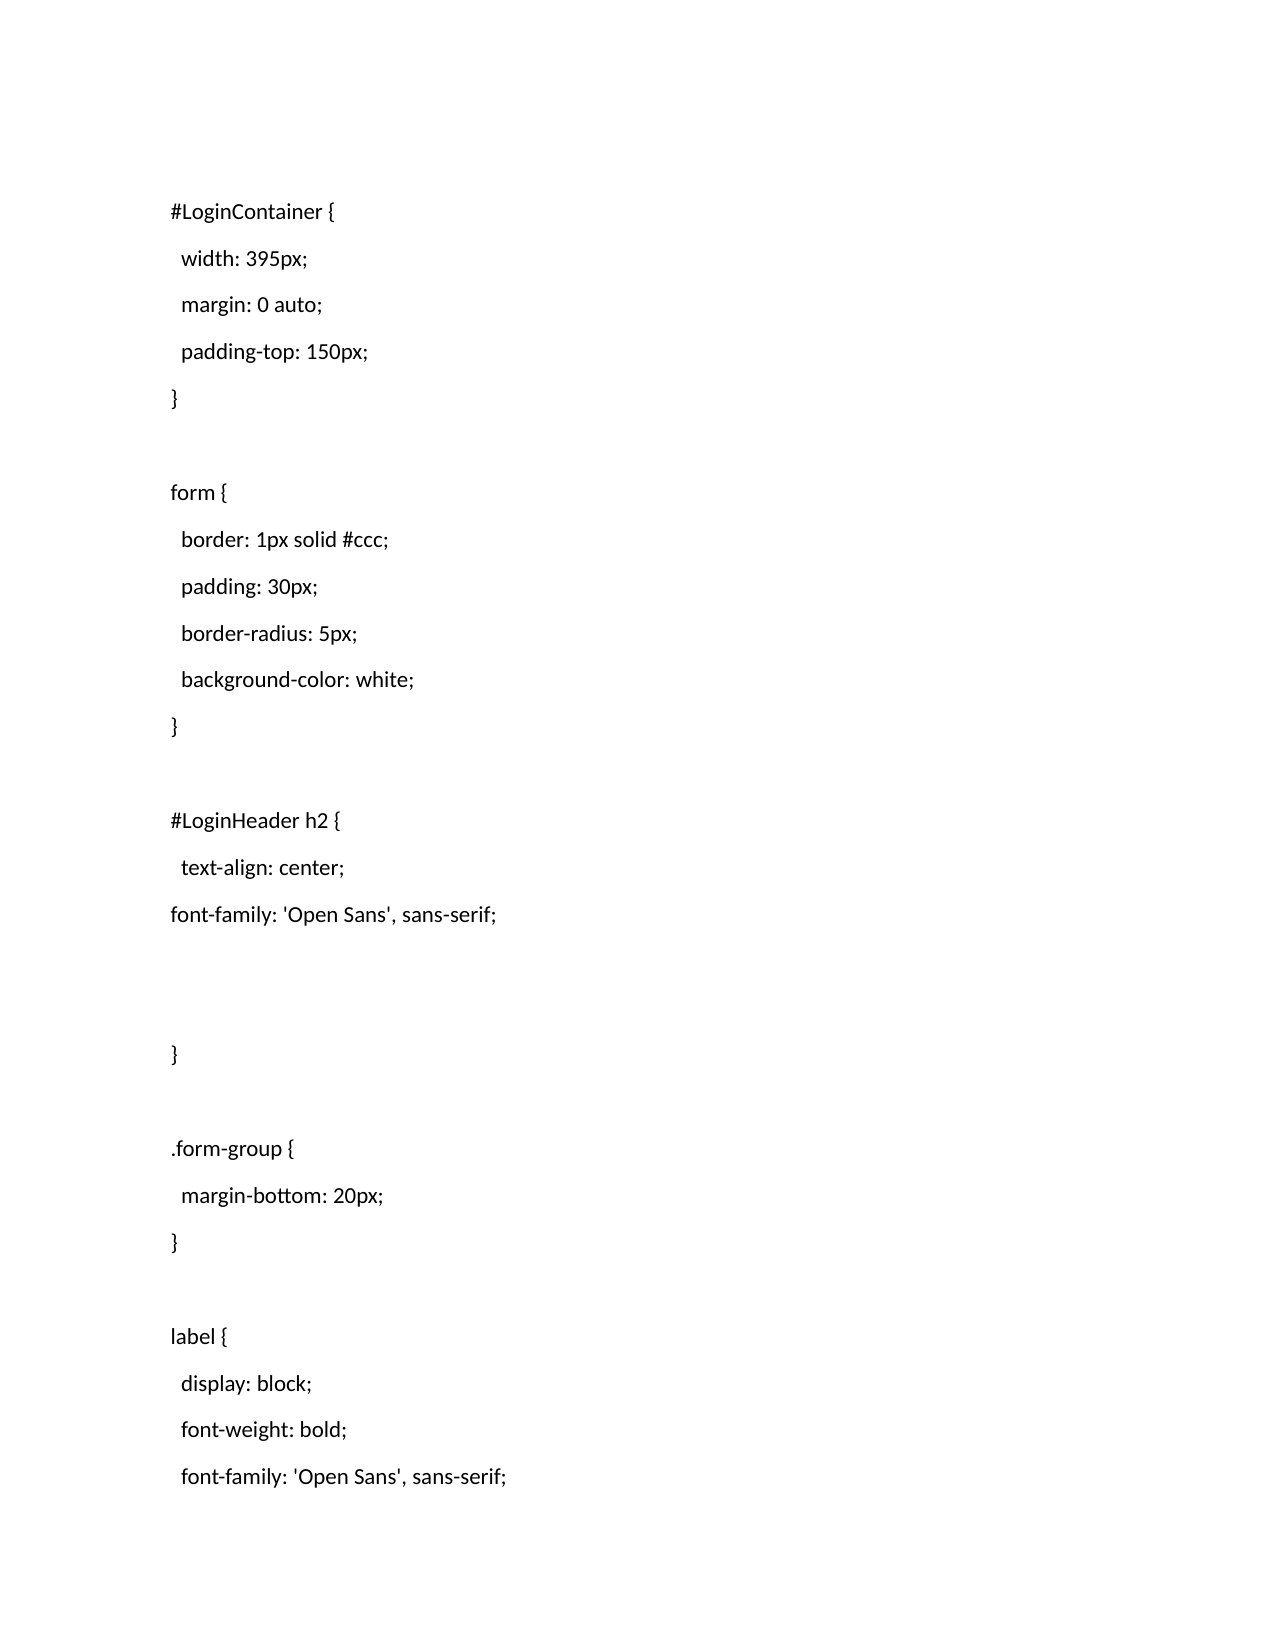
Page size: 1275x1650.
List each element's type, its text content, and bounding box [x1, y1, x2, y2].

text border: 1px solid #ccc; [150, 525, 1125, 553]
text width: 395px; [150, 244, 1125, 272]
text } [150, 384, 1125, 412]
text form { [150, 478, 1125, 506]
text #LoginHeader h2 { [150, 806, 1125, 834]
text border-radius: 5px; [150, 619, 1125, 647]
text text-align: center; [150, 853, 1125, 881]
text margin: 0 auto; [150, 291, 1125, 319]
text label { [150, 1322, 1125, 1350]
text padding-top: 150px; [150, 337, 1125, 366]
text } [150, 1228, 1125, 1256]
text .form-group { [150, 1134, 1125, 1162]
text font-weight: bold; [150, 1416, 1125, 1444]
text font-family: 'Open Sans', sans-serif; [150, 1462, 1125, 1491]
text padding: 30px; [150, 572, 1125, 600]
text margin-bottom: 20px; [150, 1181, 1125, 1209]
text } [150, 712, 1125, 741]
text background-color: white; [150, 666, 1125, 694]
text display: block; [150, 1369, 1125, 1397]
text font-family: 'Open Sans', sans-serif; [150, 900, 1125, 928]
text } [150, 1041, 1125, 1069]
text #LoginContainer { [150, 197, 1125, 225]
